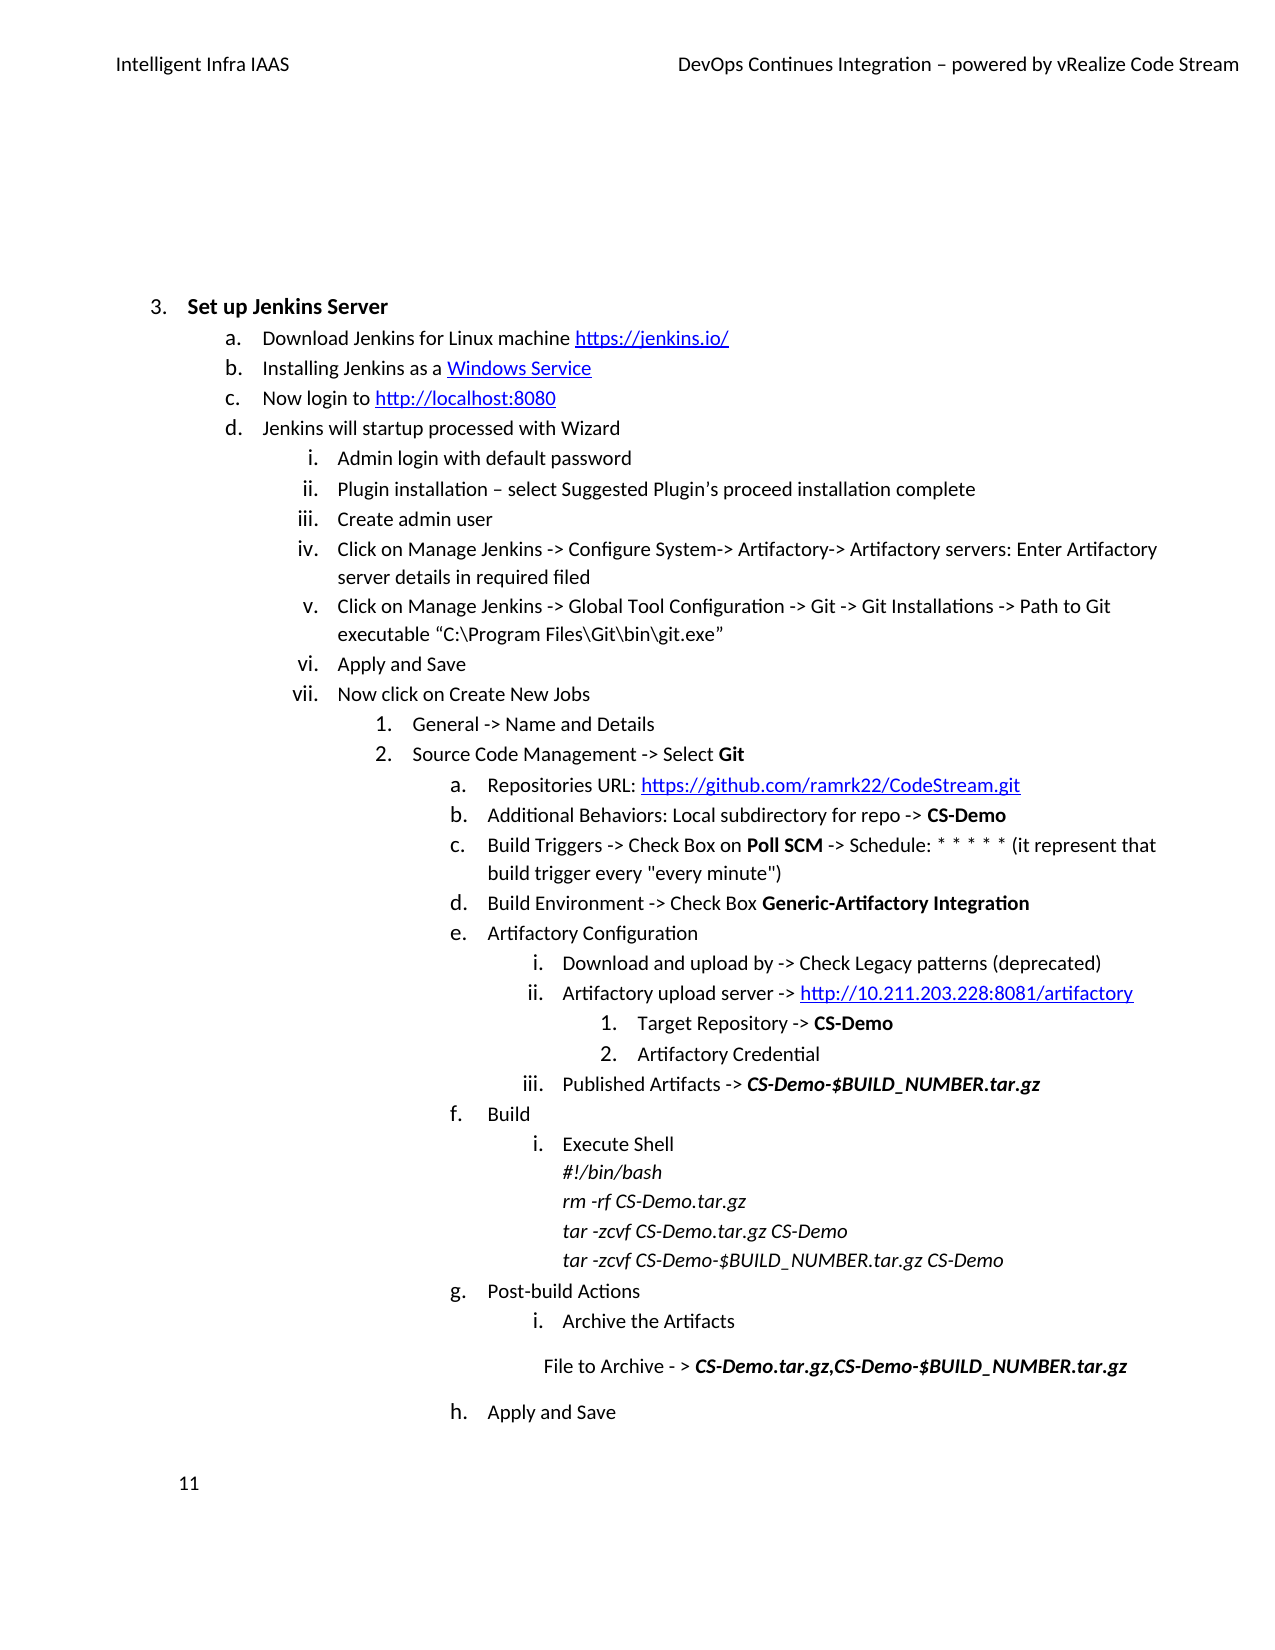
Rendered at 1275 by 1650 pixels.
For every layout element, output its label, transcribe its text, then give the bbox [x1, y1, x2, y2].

list tar -zcvf CS-Demo.tar.gz CS-Demo [562, 1218, 1162, 1243]
list Now click on Create New Jobs [319, 679, 1162, 707]
list Artifactory Configuration [450, 918, 1162, 946]
list Post-build Actions [450, 1276, 1162, 1304]
list Create admin user [319, 504, 1162, 532]
list Apply and Save [450, 1397, 1162, 1425]
list Download Jenkins for Linux machine https://jenkins.io/ [225, 323, 1162, 351]
list Artifactory upload server -> http://10.211.203.228:8081/artifactory [544, 978, 1162, 1006]
list Additional Behaviors: Local subdirectory for repo -> CS-Demo [450, 800, 1162, 828]
list Now login to http://localhost:8080 [225, 383, 1162, 411]
list Jenkins will startup processed with Wizard [225, 413, 1162, 441]
list Click on Manage Jenkins -> Global Tool Configuration -> Git -> Git Installations -> Path to Git executable “C:\Program Files\Git\bin\git.exe” [319, 592, 1162, 647]
list Installing Jenkins as a Windows Service [225, 353, 1162, 381]
text File to Archive - > CS-Demo.tar.gz,CS-Demo-$BUILD_NUMBER.tar.gz [469, 1353, 1162, 1379]
list Download and upload by -> Check Legacy patterns (deprecated) [544, 948, 1162, 976]
list Archive the Artifacts [544, 1306, 1162, 1334]
list Build Environment -> Check Box Generic-Artifactory Integration [450, 888, 1162, 916]
list Apply and Save [319, 649, 1162, 677]
list rm -rf CS-Demo.tar.gz [562, 1189, 1162, 1214]
list tar -zcvf CS-Demo-$BUILD_NUMBER.tar.gz CS-Demo [562, 1247, 1162, 1272]
list Source Code Management -> Select Git [375, 739, 1162, 768]
list Artifactory Credential [600, 1039, 1162, 1067]
list Build Triggers -> Check Box on Poll SCM -> Schedule: * * * * * (it represent that build trigger every "every minute") [450, 830, 1162, 886]
list Click on Manage Jenkins -> Configure System-> Artifactory-> Artifactory servers: Enter Artifactory server details in required filed [319, 534, 1162, 589]
list Target Repository -> CS-Demo [600, 1008, 1162, 1036]
list Execute Shell [544, 1129, 1162, 1157]
list Build [450, 1099, 1162, 1127]
list Published Artifacts -> CS-Demo-$BUILD_NUMBER.tar.gz [544, 1069, 1162, 1097]
list Repositories URL: https://github.com/ramrk22/CodeStream.git [450, 770, 1162, 798]
list #!/bin/bash [562, 1159, 1162, 1185]
list General -> Name and Details [375, 709, 1162, 737]
list Admin login with default password [319, 443, 1162, 472]
list Plugin installation – select Suggested Plugin’s proceed installation complete [319, 474, 1162, 502]
list Set up Jenkins Server [150, 292, 1162, 321]
